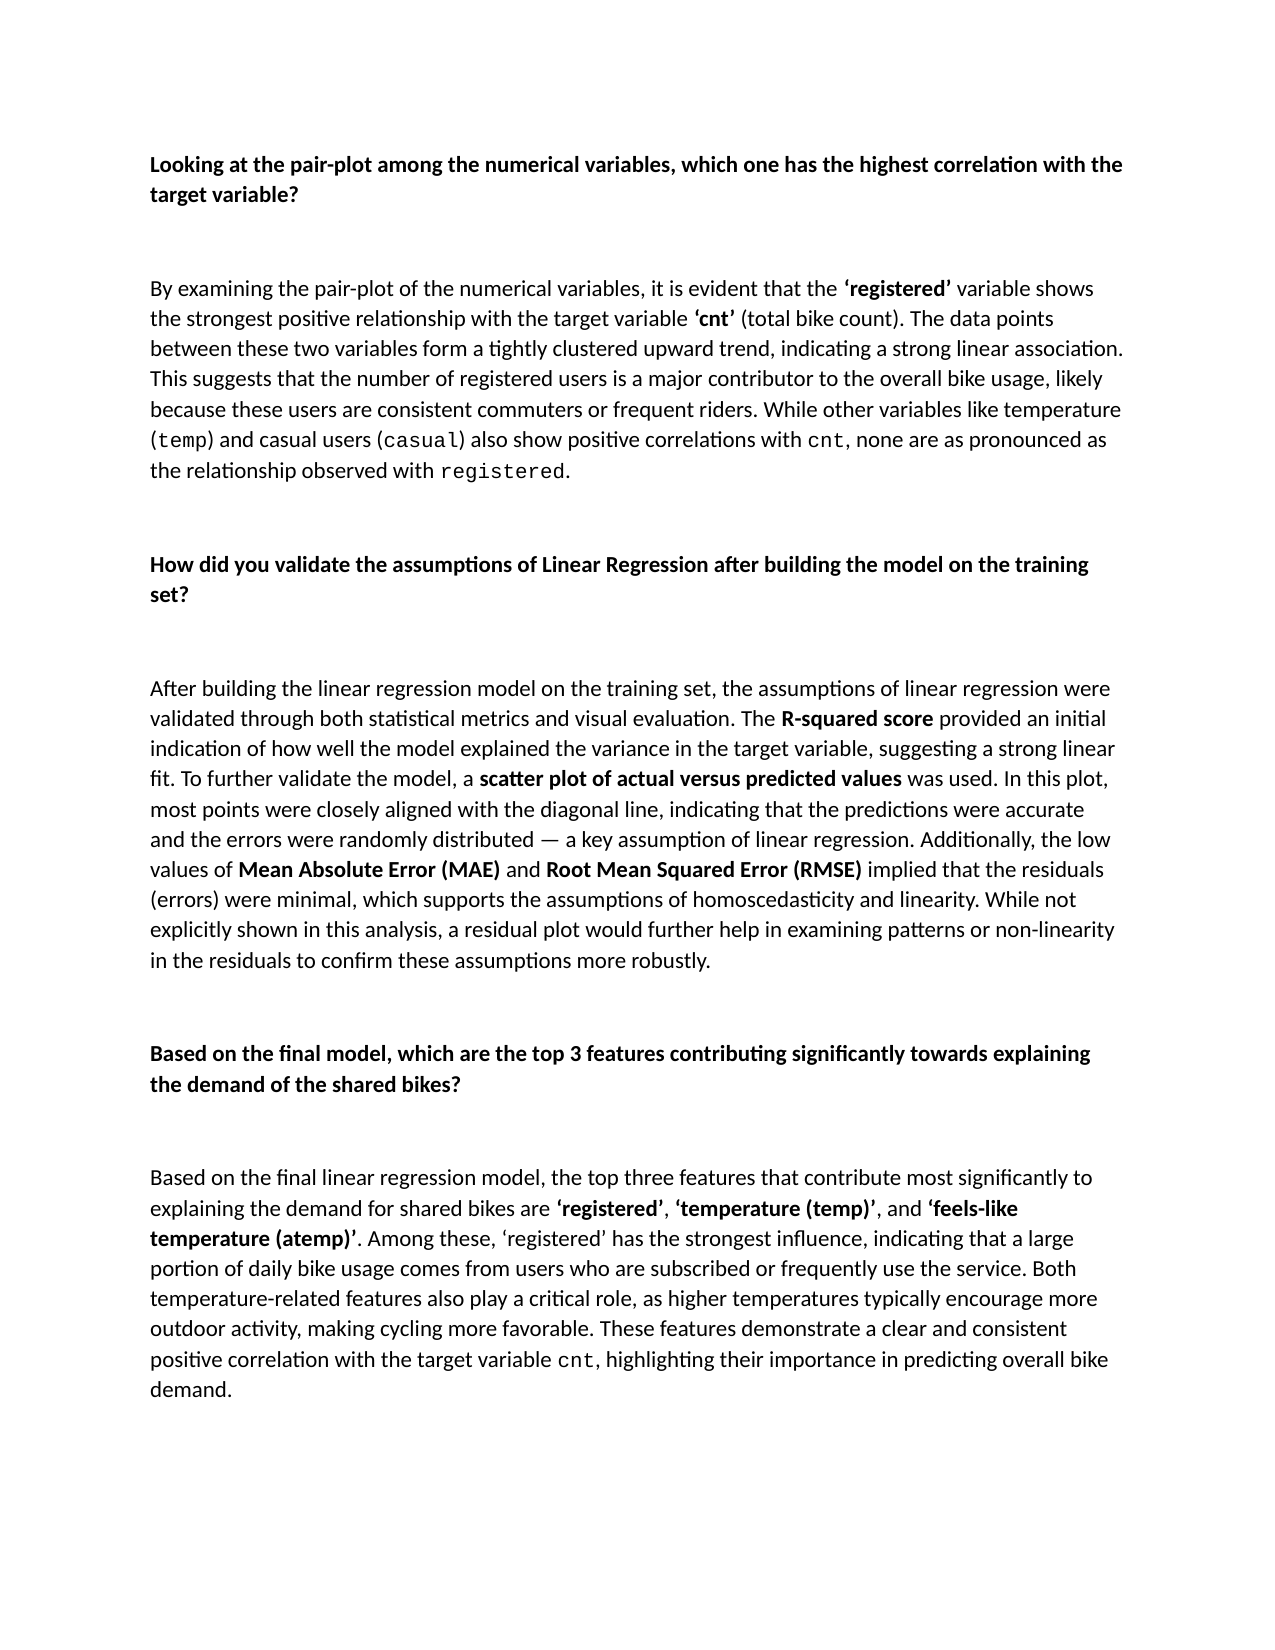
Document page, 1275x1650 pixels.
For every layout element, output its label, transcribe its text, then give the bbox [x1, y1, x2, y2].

text By examining the pair-plot of the numerical variables, it is evident that the ‘registered’ variable shows the strongest positive relationship with the target variable ‘cnt’ (total bike count). The data points between these two variables form a tightly clustered upward trend, indicating a strong linear association. This suggests that the number of registered users is a major contributor to the overall bike usage, likely because these users are consistent commuters or frequent riders. While other variables like temperature (temp) and casual users (casual) also show positive correlations with cnt, none are as pronounced as the relationship observed with registered. [150, 274, 1125, 484]
text Based on the final linear regression model, the top three features that contribute most significantly to explaining the demand for shared bikes are ‘registered’, ‘temperature (temp)’, and ‘feels-like temperature (atemp)’. Among these, ‘registered’ has the strongest influence, indicating that a large portion of daily bike usage comes from users who are subscribed or frequently use the service. Both temperature-related features also play a critical role, as higher temperatures typically encourage more outdoor activity, making cycling more favorable. These features demonstrate a clear and consistent positive correlation with the target variable cnt, highlighting their importance in predicting overall bike demand. [150, 1163, 1125, 1403]
text After building the linear regression model on the training set, the assumptions of linear regression were validated through both statistical metrics and visual evaluation. The R-squared score provided an initial indication of how well the model explained the variance in the target variable, suggesting a strong linear fit. To further validate the model, a scatter plot of actual versus predicted values was used. In this plot, most points were closely aligned with the diagonal line, indicating that the predictions were accurate and the errors were randomly distributed — a key assumption of linear regression. Additionally, the low values of Mean Absolute Error (MAE) and Root Mean Squared Error (RMSE) implied that the residuals (errors) were minimal, which supports the assumptions of homoscedasticity and linearity. While not explicitly shown in this analysis, a residual plot would further help in examining patterns or non-linearity in the residuals to confirm these assumptions more robustly. [150, 674, 1125, 974]
text Based on the final model, which are the top 3 features contributing significantly towards explaining the demand of the shared bikes? [150, 1039, 1125, 1098]
text Looking at the pair-plot among the numerical variables, which one has the highest correlation with the target variable? [150, 150, 1125, 208]
text How did you validate the assumptions of Linear Regression after building the model on the training set? [150, 550, 1125, 608]
